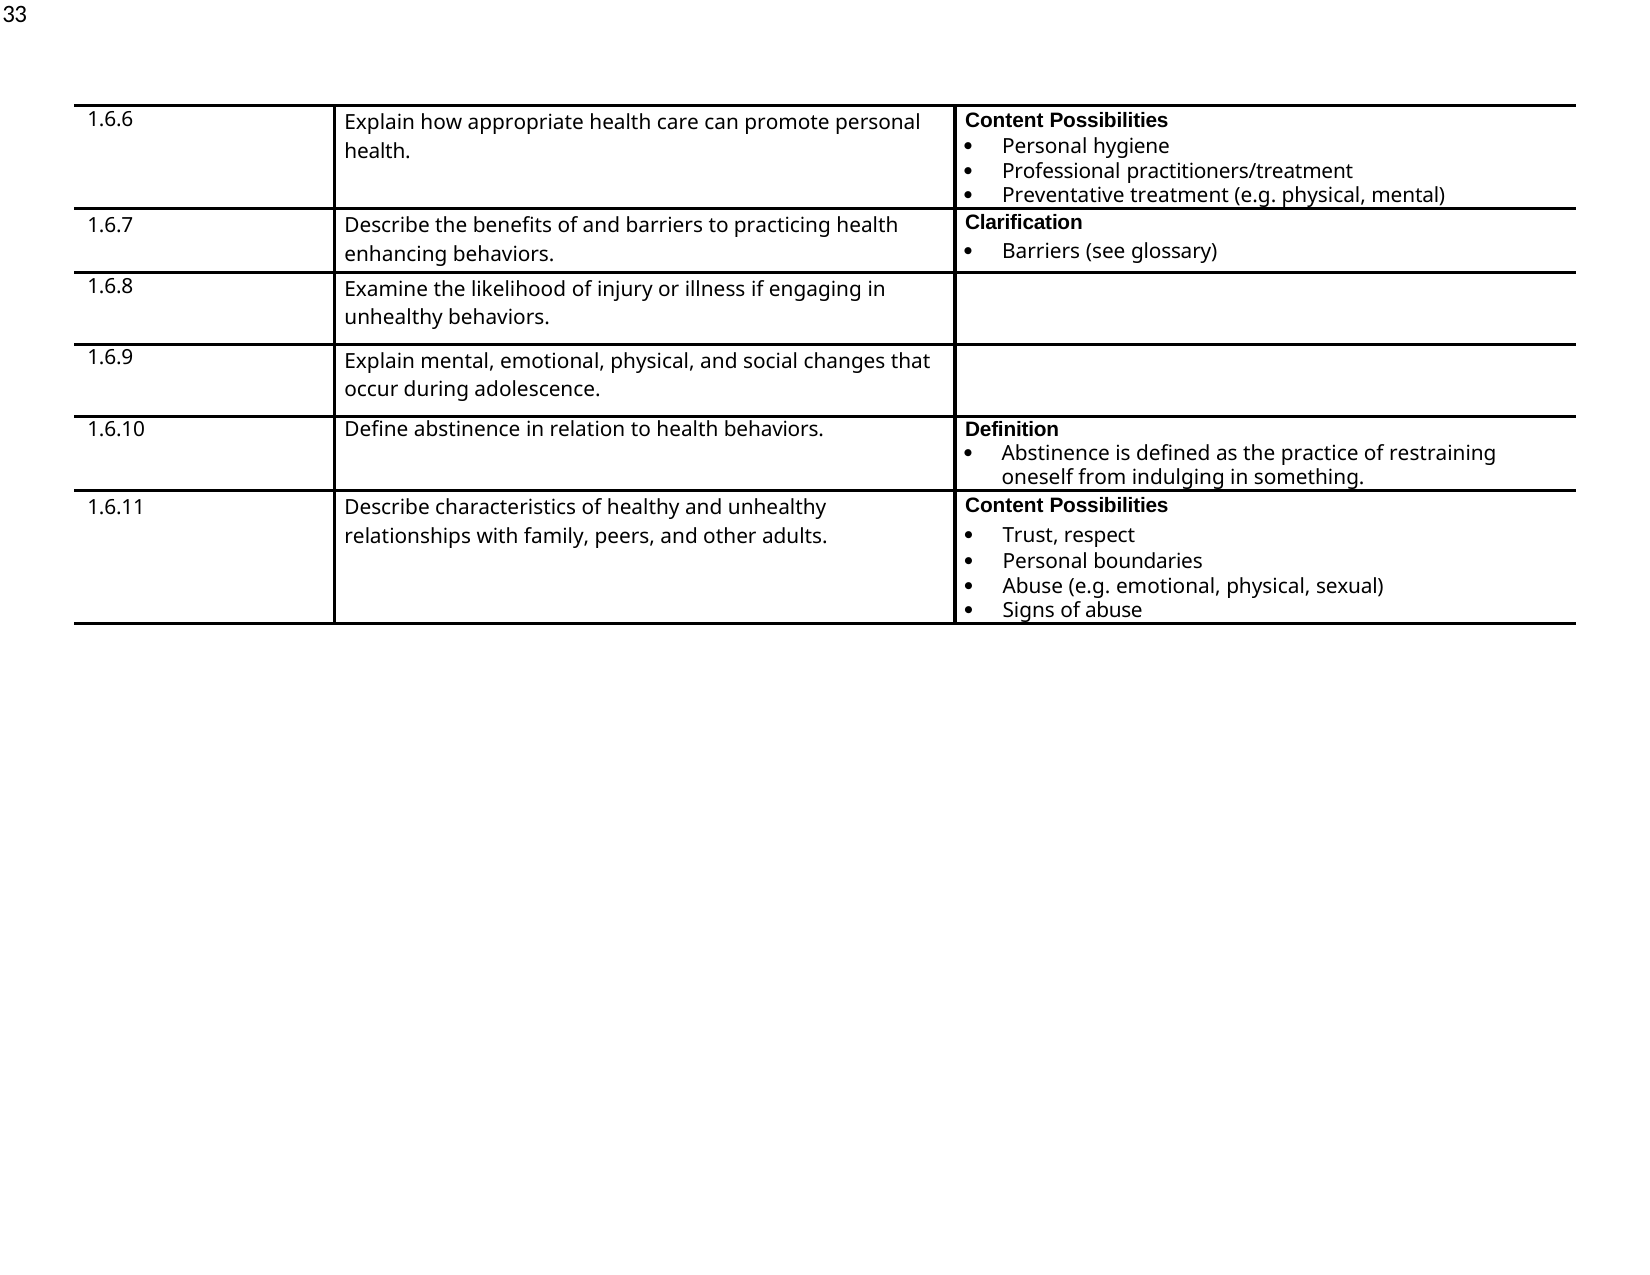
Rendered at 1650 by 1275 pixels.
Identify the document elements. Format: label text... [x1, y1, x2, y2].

table_cell 1.6.7 [74, 210, 333, 271]
table_cell 1.6.9 [74, 346, 333, 415]
table_cell Describe the benefits of and barriers to practicing health enhancing behaviors. [336, 210, 953, 271]
table_cell Describe characteristics of healthy and unhealthy relationships with family, peers, and other adults. [336, 492, 953, 622]
table_cell Content Possibilities Trust, respect Personal boundaries Abuse (e.g. emotional, physical, sexual) Signs of abuse [957, 492, 1576, 622]
table_cell Define abstinence in relation to health behaviors. [336, 418, 953, 489]
table_header Content Possibilities Personal hygiene Professional practitioners/treatment Preventative treatment (e.g. physical, mental) [957, 107, 1576, 207]
table_cell 1.6.8 [74, 274, 333, 343]
table_cell [957, 274, 1576, 343]
table_cell Explain mental, emotional, physical, and social changes that occur during adolescence. [336, 346, 953, 415]
table_cell [957, 346, 1576, 415]
table_cell Clarification Barriers (see glossary) [957, 210, 1576, 271]
table_cell 1.6.11 [74, 492, 333, 622]
table_header Explain how appropriate health care can promote personal health. [336, 107, 953, 207]
table_cell Examine the likelihood of injury or illness if engaging in unhealthy behaviors. [336, 274, 953, 343]
table_cell Definition Abstinence is defined as the practice of restraining oneself from indulging in something. [957, 418, 1576, 489]
table_cell 1.6.10 [74, 418, 333, 489]
table_header 1.6.6 [74, 107, 333, 207]
